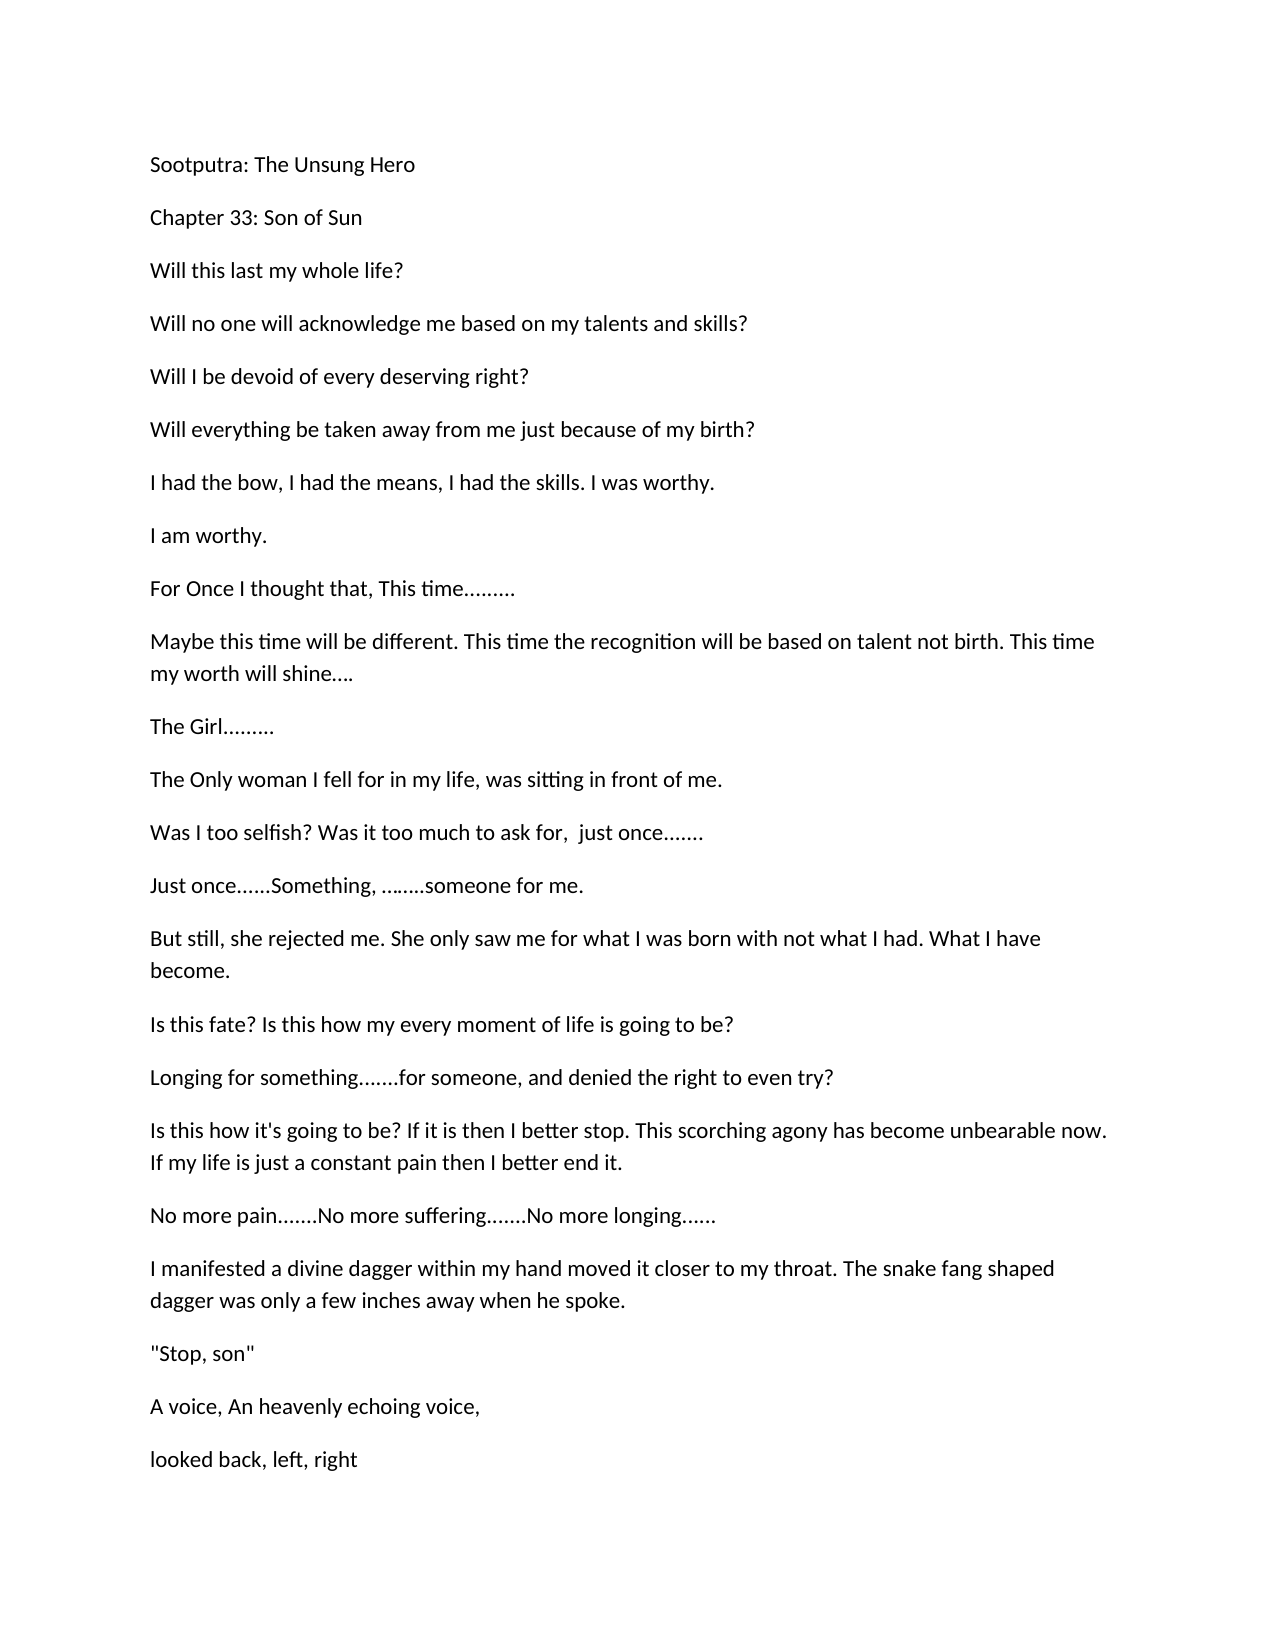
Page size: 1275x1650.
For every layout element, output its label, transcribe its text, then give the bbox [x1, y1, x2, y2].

text The Girl......... [150, 712, 1125, 740]
text Just once......Something, ……..someone for me. [150, 871, 1125, 899]
text Will this last my whole life? [150, 256, 1125, 284]
text Is this fate? Is this how my every moment of life is going to be? [150, 1010, 1125, 1038]
text looked back, left, right [150, 1445, 1125, 1473]
text Is this how it's going to be? If it is then I better stop. This scorching agony has become unbearable now. If my life is just a constant pain then I better end it. [150, 1116, 1125, 1176]
text Will I be devoid of every deserving right? [150, 362, 1125, 390]
text But still, she rejected me. She only saw me for what I was born with not what I had. What I have become. [150, 924, 1125, 985]
text I had the bow, I had the means, I had the skills. I was worthy. [150, 468, 1125, 496]
text Chapter 33: Son of Sun [150, 203, 1125, 231]
text Will everything be taken away from me just because of my birth? [150, 415, 1125, 443]
text Longing for something.......for someone, and denied the right to even try? [150, 1063, 1125, 1091]
text The Only woman I fell for in my life, was sitting in front of me. [150, 765, 1125, 793]
text For Once I thought that, This time......... [150, 574, 1125, 602]
text I am worthy. [150, 521, 1125, 549]
text No more pain.......No more suffering.......No more longing...... [150, 1201, 1125, 1229]
text Sootputra: The Unsung Hero [150, 150, 1125, 178]
text Was I too selfish? Was it too much to ask for, just once....... [150, 818, 1125, 846]
text "Stop, son" [150, 1339, 1125, 1367]
text Will no one will acknowledge me based on my talents and skills? [150, 309, 1125, 337]
text Maybe this time will be different. This time the recognition will be based on talent not birth. This time my worth will shine…. [150, 627, 1125, 687]
text I manifested a divine dagger within my hand moved it closer to my throat. The snake fang shaped dagger was only a few inches away when he spoke. [150, 1254, 1125, 1314]
text A voice, An heavenly echoing voice, [150, 1392, 1125, 1420]
